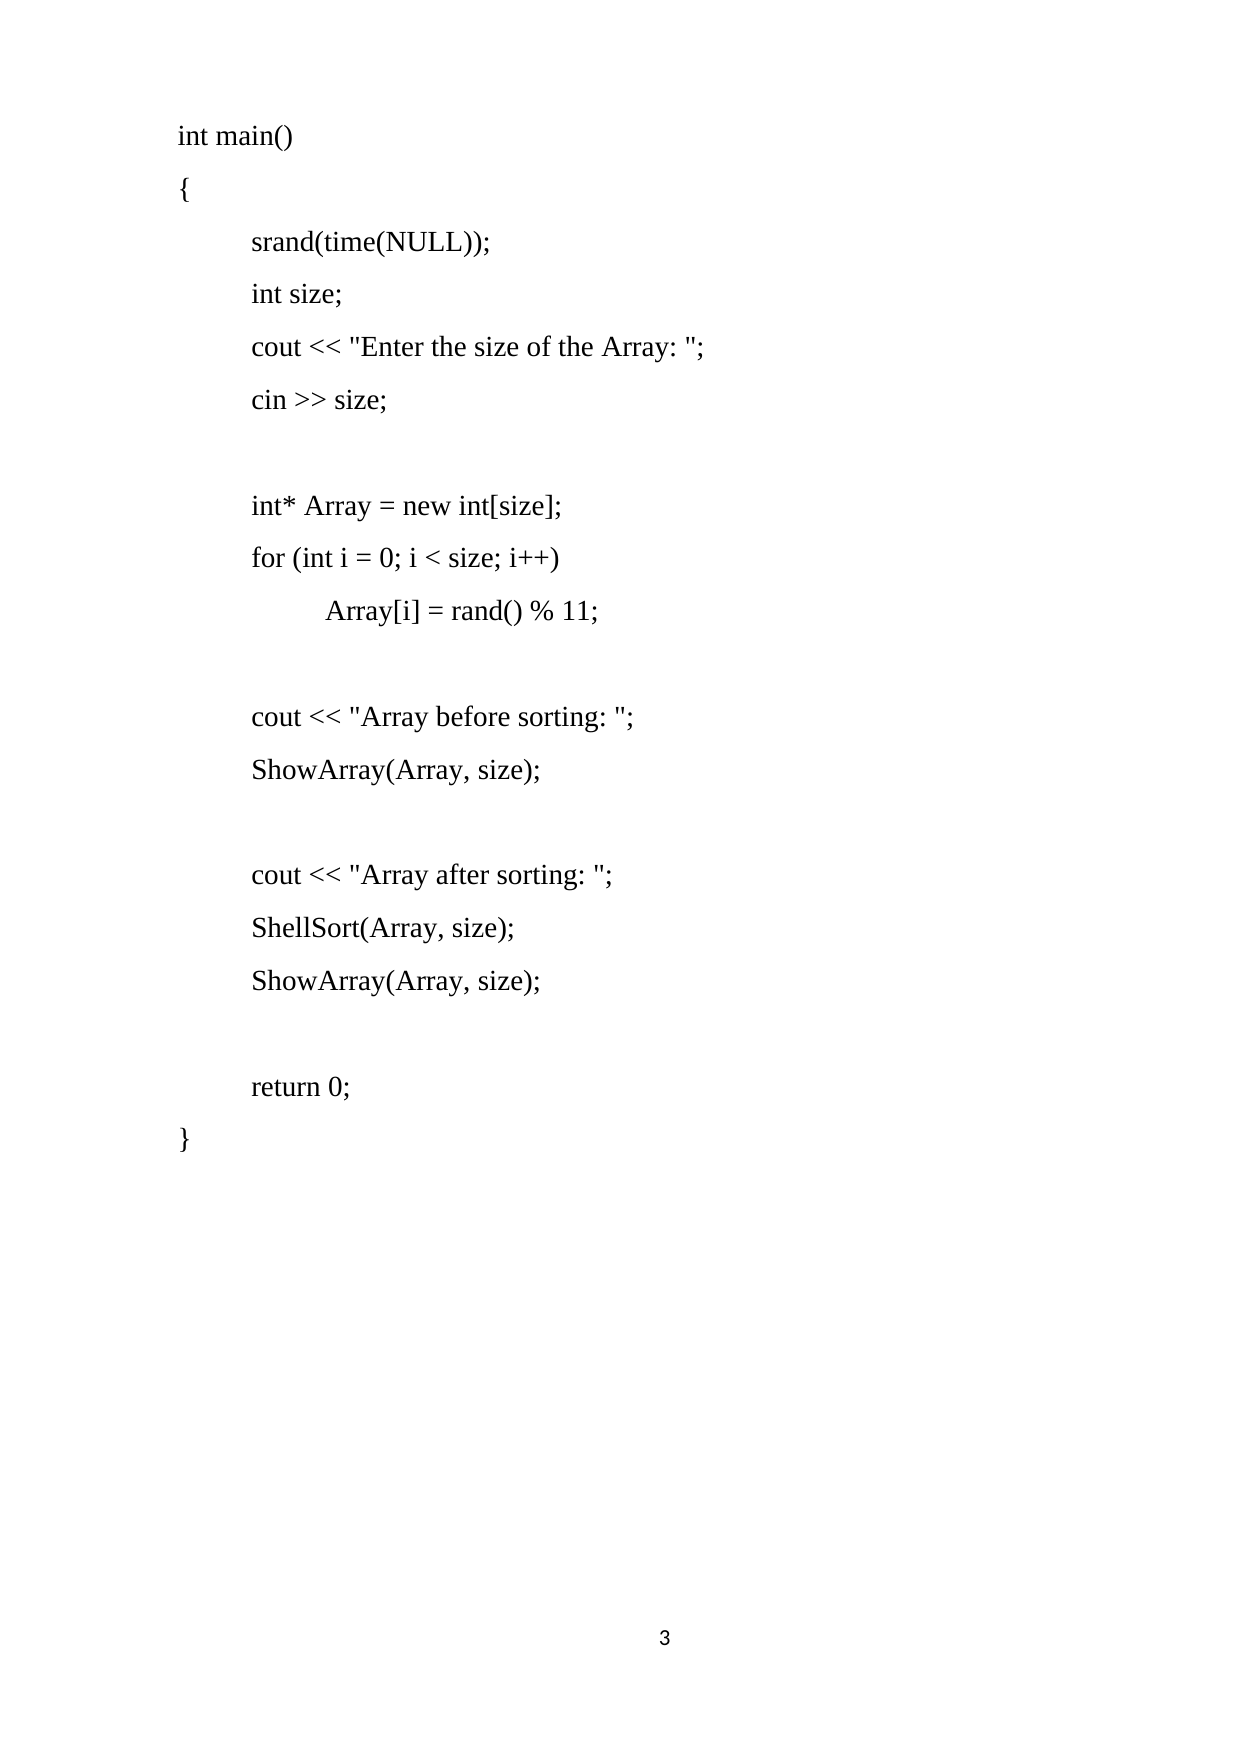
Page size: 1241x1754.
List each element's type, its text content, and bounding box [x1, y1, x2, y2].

text } [177, 1122, 1152, 1155]
text ShellSort(Array, size); [177, 910, 1152, 944]
text srand(time(NULL)); [177, 224, 1152, 257]
text { [177, 171, 1152, 204]
text Array[i] = rand() % 11; [177, 593, 1152, 627]
text int main() [177, 118, 1152, 152]
text cout << "Array before sorting: "; [177, 699, 1152, 733]
text int size; [177, 277, 1152, 310]
text cin >> size; [177, 382, 1152, 416]
text for (int i = 0; i < size; i++) [177, 541, 1152, 574]
text return 0; [177, 1069, 1152, 1102]
text cout << "Array after sorting: "; [177, 857, 1152, 891]
text ShowArray(Array, size); [177, 963, 1152, 997]
text ShowArray(Array, size); [177, 752, 1152, 785]
text cout << "Enter the size of the Array: "; [177, 329, 1152, 363]
text int* Array = new int[size]; [177, 488, 1152, 521]
